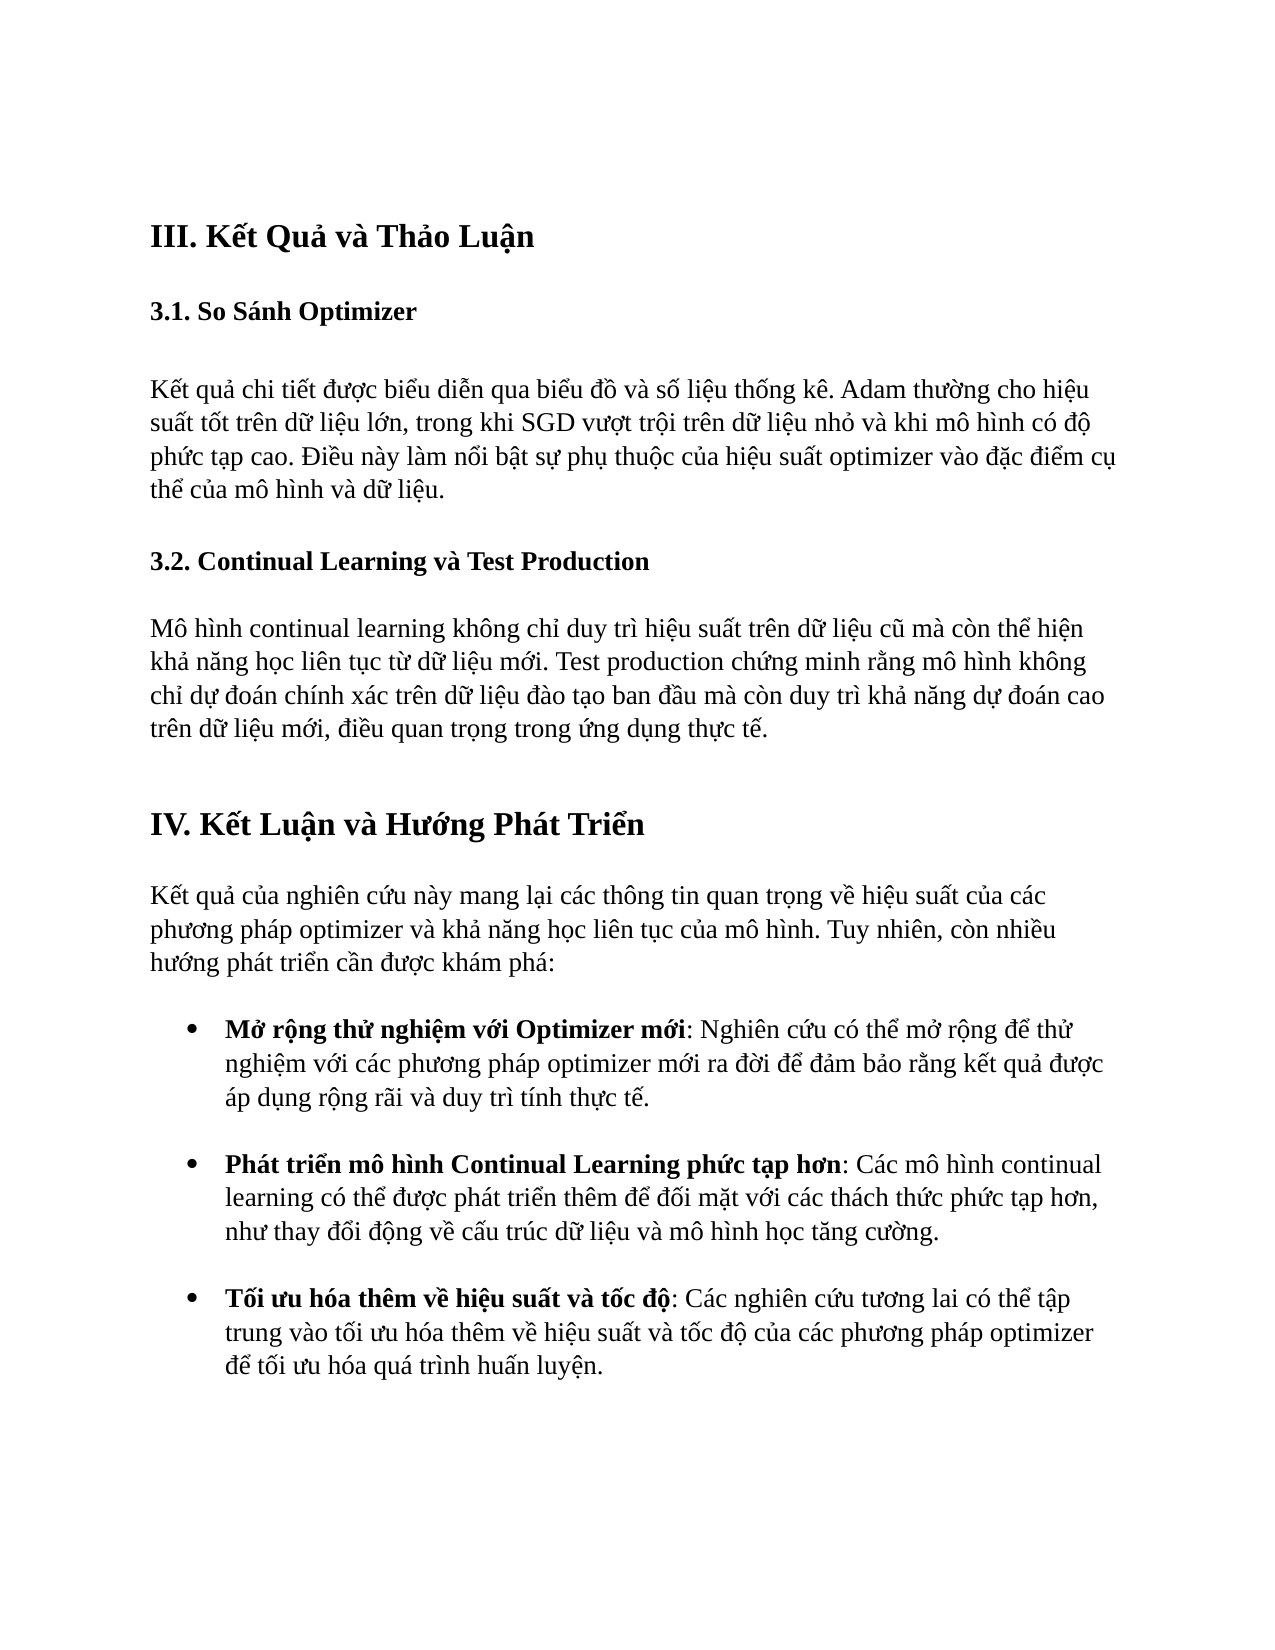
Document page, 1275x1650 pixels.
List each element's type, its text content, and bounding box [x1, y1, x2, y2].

list Phát triển mô hình Continual Learning phức tạp hơn: Các mô hình continual learning có thể được phát triển thêm để đối mặt với các thách thức phức tạp hơn, như thay đổi động về cấu trúc dữ liệu và mô hình học tăng cường. [187, 1148, 1125, 1246]
subtitle III. Kết Quả và Thảo Luận [150, 216, 1125, 255]
text Kết quả chi tiết được biểu diễn qua biểu đồ và số liệu thống kê. Adam thường cho hiệu suất tốt trên dữ liệu lớn, trong khi SGD vượt trội trên dữ liệu nhỏ và khi mô hình có độ phức tạp cao. Điều này làm nổi bật sự phụ thuộc của hiệu suất optimizer vào đặc điểm cụ thể của mô hình và dữ liệu. [150, 373, 1125, 505]
list Tối ưu hóa thêm về hiệu suất và tốc độ: Các nghiên cứu tương lai có thể tập trung vào tối ưu hóa thêm về hiệu suất và tốc độ của các phương pháp optimizer để tối ưu hóa quá trình huấn luyện. [187, 1282, 1125, 1381]
subtitle IV. Kết Luận và Hướng Phát Triển [150, 804, 1125, 843]
text Kết quả của nghiên cứu này mang lại các thông tin quan trọng về hiệu suất của các phương pháp optimizer và khả năng học liên tục của mô hình. Tuy nhiên, còn nhiều hướng phát triển cần được khám phá: [150, 879, 1125, 978]
subtitle 3.1. So Sánh Optimizer [150, 295, 1125, 327]
subtitle 3.2. Continual Learning và Test Production [150, 545, 1125, 576]
text Mô hình continual learning không chỉ duy trì hiệu suất trên dữ liệu cũ mà còn thể hiện khả năng học liên tục từ dữ liệu mới. Test production chứng minh rằng mô hình không chỉ dự đoán chính xác trên dữ liệu đào tạo ban đầu mà còn duy trì khả năng dự đoán cao trên dữ liệu mới, điều quan trọng trong ứng dụng thực tế. [150, 612, 1125, 744]
list Mở rộng thử nghiệm với Optimizer mới: Nghiên cứu có thể mở rộng để thử nghiệm với các phương pháp optimizer mới ra đời để đảm bảo rằng kết quả được áp dụng rộng rãi và duy trì tính thực tế. [187, 1014, 1125, 1112]
